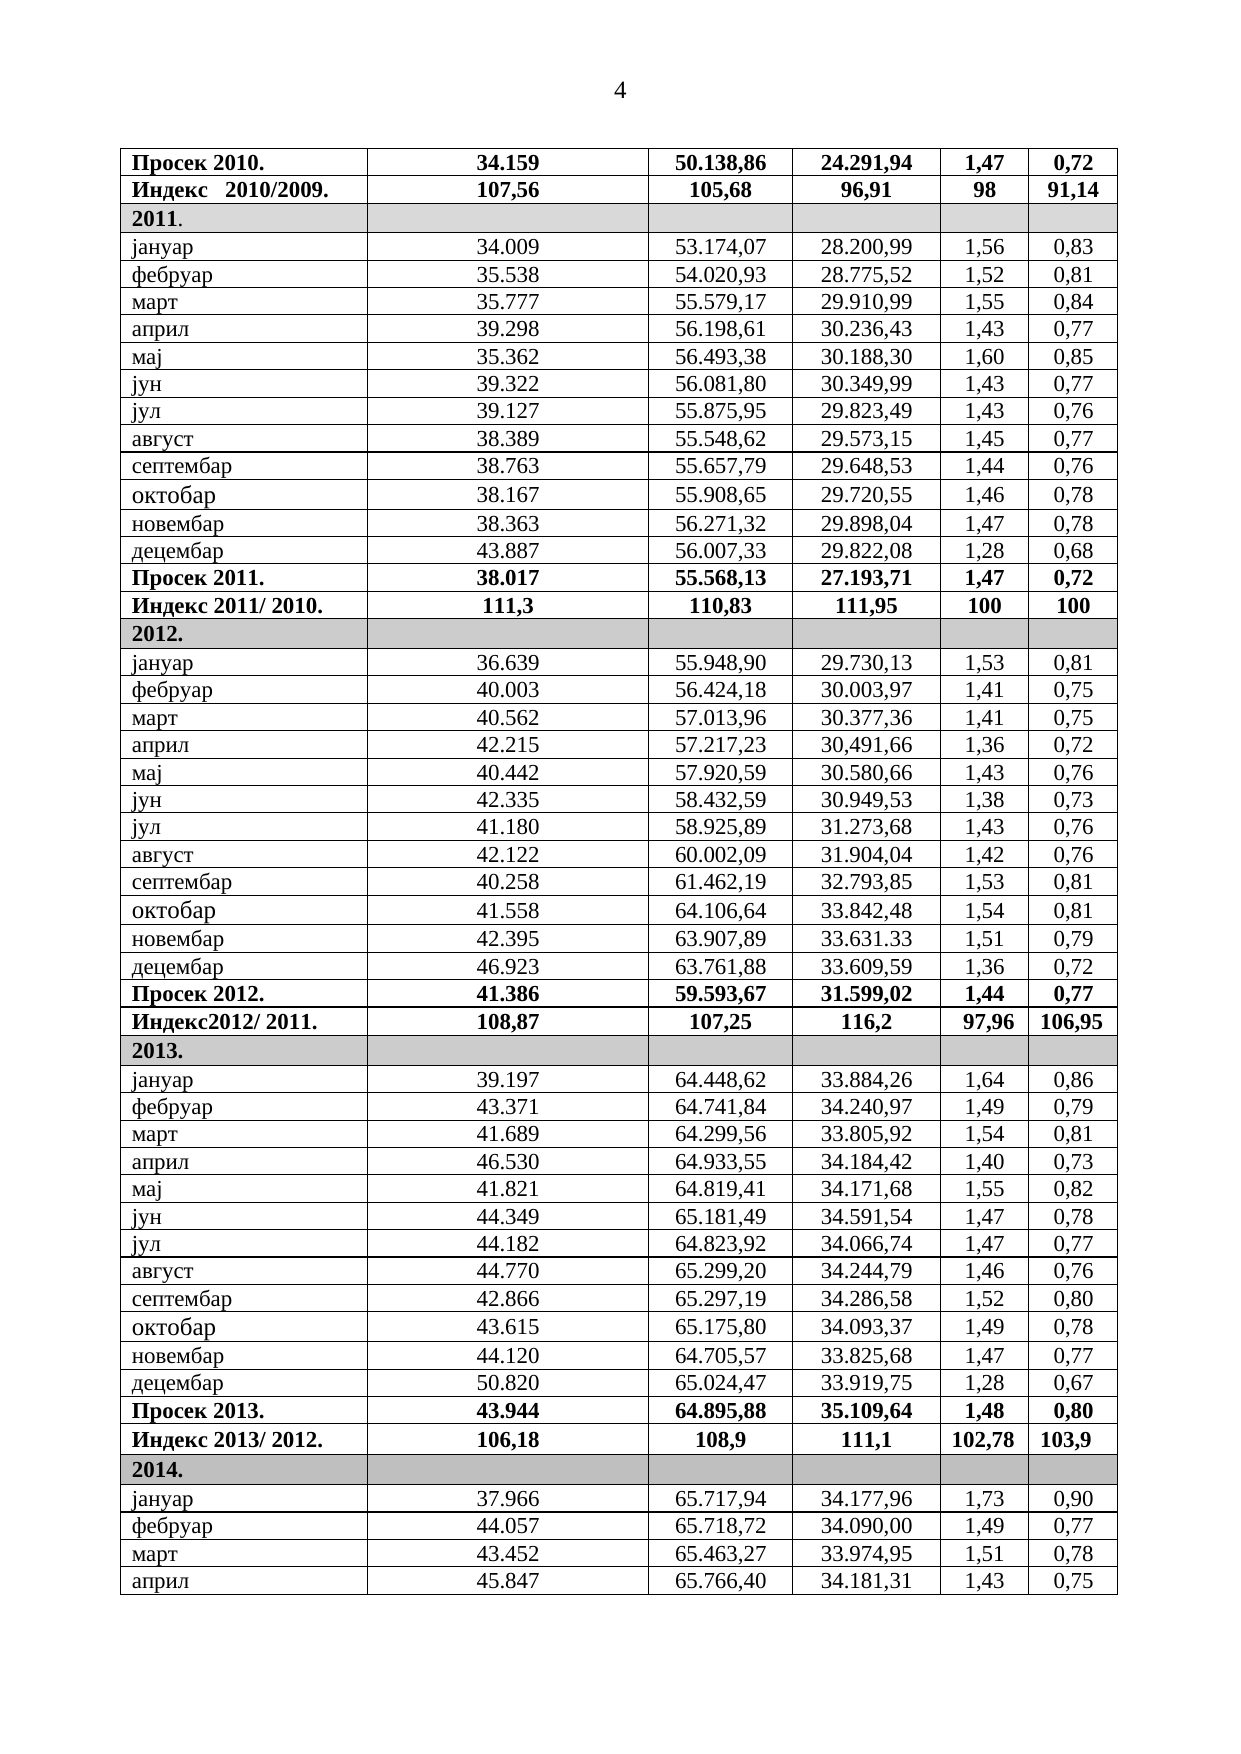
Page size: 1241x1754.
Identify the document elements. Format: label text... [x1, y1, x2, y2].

table_cell 57.013,96 [649, 704, 792, 730]
table_cell 0,72 [1029, 564, 1117, 591]
table_cell 1,36 [941, 953, 1028, 979]
table_cell 65.718,72 [649, 1513, 792, 1539]
table_cell 43.615 [368, 1312, 648, 1341]
table_cell [649, 619, 792, 648]
table_cell 55.548,62 [649, 425, 792, 451]
table_cell [649, 204, 792, 232]
table_cell 1,52 [941, 261, 1028, 287]
table_cell јун [121, 1203, 367, 1229]
table_cell 0,76 [1029, 1258, 1117, 1284]
table_cell 0,77 [1029, 1513, 1117, 1539]
table_cell 0,80 [1029, 1285, 1117, 1311]
table_cell 55.948,90 [649, 649, 792, 675]
table_cell новембар [121, 510, 367, 536]
table_cell 2012. [121, 619, 367, 648]
table_cell 55.908,65 [649, 480, 792, 508]
table_cell 0,75 [1029, 1567, 1117, 1593]
table_cell [649, 1455, 792, 1484]
table_cell 0,81 [1029, 868, 1117, 894]
table_cell [941, 1036, 1028, 1065]
table_cell [941, 1455, 1028, 1484]
table_cell 65.299,20 [649, 1258, 792, 1284]
table_cell 1,53 [941, 649, 1028, 675]
table_cell 0,81 [1029, 261, 1117, 287]
table_cell 34.171,68 [793, 1175, 940, 1202]
table_cell 1,47 [941, 1203, 1028, 1229]
table_cell 31.904,04 [793, 841, 940, 867]
table_cell 0,72 [1029, 953, 1117, 979]
table_cell 1,43 [941, 398, 1028, 424]
table_cell 1,42 [941, 841, 1028, 867]
table_cell јун [121, 786, 367, 812]
table_cell 0,81 [1029, 896, 1117, 924]
table_cell 58.925,89 [649, 813, 792, 840]
table_cell 40.562 [368, 704, 648, 730]
table_cell 0,72 [1029, 731, 1117, 757]
table_cell 33.825,68 [793, 1342, 940, 1368]
table_cell 64.741,84 [649, 1093, 792, 1119]
table_cell 56.007,33 [649, 537, 792, 563]
table_cell 0,76 [1029, 398, 1117, 424]
table_cell 39.127 [368, 398, 648, 424]
table_cell 41.386 [368, 980, 648, 1006]
table_cell 40.258 [368, 868, 648, 894]
table_cell 0,77 [1029, 425, 1117, 451]
table_cell септембар [121, 1285, 367, 1311]
table_cell 111,95 [793, 592, 940, 618]
table_cell 100 [941, 592, 1028, 618]
table_cell [793, 204, 940, 232]
table_cell [368, 1455, 648, 1484]
table_cell 33.631.33 [793, 925, 940, 952]
table_cell 1,55 [941, 288, 1028, 314]
table_cell 29.910,99 [793, 288, 940, 314]
table_cell 102,78 [941, 1424, 1028, 1454]
table_cell 35.777 [368, 288, 648, 314]
table_cell август [121, 841, 367, 867]
table_cell 60.002,09 [649, 841, 792, 867]
table_cell 24.291,94 [793, 149, 940, 175]
table_cell 33.884,26 [793, 1066, 940, 1092]
table_cell 43.452 [368, 1540, 648, 1566]
table_cell 34.159 [368, 149, 648, 175]
table_cell 28.200,99 [793, 233, 940, 259]
table_cell 65.181,49 [649, 1203, 792, 1229]
table_cell 42.122 [368, 841, 648, 867]
table_cell 1,52 [941, 1285, 1028, 1311]
table_cell 54.020,93 [649, 261, 792, 287]
table_cell 56.493,38 [649, 343, 792, 369]
table_cell 42.866 [368, 1285, 648, 1311]
table_cell 111,1 [793, 1424, 940, 1454]
table_cell 0,77 [1029, 1342, 1117, 1368]
table_cell 0,75 [1029, 704, 1117, 730]
table_cell Индекс2012/ 2011. [121, 1008, 367, 1035]
table_cell 64.299,56 [649, 1121, 792, 1147]
table_cell 65.463,27 [649, 1540, 792, 1566]
table_cell 0,73 [1029, 786, 1117, 812]
table_cell 57.217,23 [649, 731, 792, 757]
table_cell 1,54 [941, 896, 1028, 924]
table_cell 0,81 [1029, 649, 1117, 675]
table_cell јануар [121, 233, 367, 259]
table_cell 63.761,88 [649, 953, 792, 979]
table_cell 0,68 [1029, 537, 1117, 563]
table_cell 1,28 [941, 1370, 1028, 1396]
table_cell 0,85 [1029, 343, 1117, 369]
table_cell 42.335 [368, 786, 648, 812]
table_cell 65.175,80 [649, 1312, 792, 1341]
table_cell 110,83 [649, 592, 792, 618]
table_cell 1,49 [941, 1093, 1028, 1119]
table_cell 1,45 [941, 425, 1028, 451]
table_cell [1029, 204, 1117, 232]
table_cell [1029, 619, 1117, 648]
table_cell 1,43 [941, 315, 1028, 342]
table_cell 50.138,86 [649, 149, 792, 175]
table_cell 0,76 [1029, 841, 1117, 867]
table_cell март [121, 288, 367, 314]
table_cell 58.432,59 [649, 786, 792, 812]
table_cell 41.558 [368, 896, 648, 924]
table_cell мај [121, 343, 367, 369]
table_cell септембар [121, 868, 367, 894]
table_cell јул [121, 813, 367, 840]
table_cell септембар [121, 453, 367, 479]
table_cell 43.944 [368, 1397, 648, 1423]
table_cell [941, 204, 1028, 232]
table_cell 46.530 [368, 1148, 648, 1174]
table_cell [941, 619, 1028, 648]
table_cell 34.093,37 [793, 1312, 940, 1341]
table_cell 44.770 [368, 1258, 648, 1284]
table_cell [793, 1455, 940, 1484]
table_cell 39.197 [368, 1066, 648, 1092]
table_cell 41.180 [368, 813, 648, 840]
table_cell јул [121, 398, 367, 424]
table_cell 65.297,19 [649, 1285, 792, 1311]
table_cell 0,78 [1029, 1312, 1117, 1341]
table_cell 37.966 [368, 1485, 648, 1511]
table_cell фебруар [121, 676, 367, 703]
table_cell 32.793,85 [793, 868, 940, 894]
table_cell август [121, 1258, 367, 1284]
table_cell 41.821 [368, 1175, 648, 1202]
table_cell октобар [121, 1312, 367, 1341]
table_cell 55.579,17 [649, 288, 792, 314]
table_cell јануар [121, 1485, 367, 1511]
table_cell Просек 2013. [121, 1397, 367, 1423]
table_cell 39.322 [368, 370, 648, 397]
table_cell 33.974,95 [793, 1540, 940, 1566]
table_cell 1,54 [941, 1121, 1028, 1147]
table_cell 0,82 [1029, 1175, 1117, 1202]
table_cell 41.689 [368, 1121, 648, 1147]
table_cell 65.024,47 [649, 1370, 792, 1396]
table_cell 42.395 [368, 925, 648, 952]
table_cell 0,84 [1029, 288, 1117, 314]
table_cell 108,87 [368, 1008, 648, 1035]
table_cell 31.599,02 [793, 980, 940, 1006]
table_cell 1,38 [941, 786, 1028, 812]
table_cell 55.657,79 [649, 453, 792, 479]
table_cell 38.167 [368, 480, 648, 508]
table_cell 38.763 [368, 453, 648, 479]
table_cell 2014. [121, 1455, 367, 1484]
table_cell Индекс 2010/2009. [121, 176, 367, 202]
table_cell 107,25 [649, 1008, 792, 1035]
table_cell 65.766,40 [649, 1567, 792, 1593]
table_cell 0,77 [1029, 370, 1117, 397]
table_cell 1,46 [941, 480, 1028, 508]
table_cell 1,56 [941, 233, 1028, 259]
table_cell [1029, 1455, 1117, 1484]
table_cell Просек 2011. [121, 564, 367, 591]
table_cell 30.236,43 [793, 315, 940, 342]
table_cell децембар [121, 953, 367, 979]
table_cell 0,81 [1029, 1121, 1117, 1147]
table_cell новембар [121, 1342, 367, 1368]
table_cell [793, 1036, 940, 1065]
table_cell фебруар [121, 261, 367, 287]
table_cell 55.875,95 [649, 398, 792, 424]
table_cell 1,47 [941, 1342, 1028, 1368]
table_cell 1,40 [941, 1148, 1028, 1174]
table_cell 0,80 [1029, 1397, 1117, 1423]
table_cell 35.109,64 [793, 1397, 940, 1423]
table_cell 29.730,13 [793, 649, 940, 675]
table_cell 0,78 [1029, 480, 1117, 508]
table_cell 1,43 [941, 1567, 1028, 1593]
table_cell 0,77 [1029, 980, 1117, 1006]
table_cell 43.371 [368, 1093, 648, 1119]
table_cell 1,36 [941, 731, 1028, 757]
table_cell 30,491,66 [793, 731, 940, 757]
table_cell 50.820 [368, 1370, 648, 1396]
table_cell 1,73 [941, 1485, 1028, 1511]
table_cell 33.842,48 [793, 896, 940, 924]
table_cell 1,41 [941, 676, 1028, 703]
table_cell 0,76 [1029, 759, 1117, 785]
table_cell 1,47 [941, 564, 1028, 591]
table_cell 40.442 [368, 759, 648, 785]
table_cell 0,78 [1029, 1203, 1117, 1229]
table_cell март [121, 1540, 367, 1566]
table_cell 0,75 [1029, 676, 1117, 703]
table_cell 38.389 [368, 425, 648, 451]
table_cell [368, 1036, 648, 1065]
table_cell 30.949,53 [793, 786, 940, 812]
table_cell март [121, 1121, 367, 1147]
table_cell 44.120 [368, 1342, 648, 1368]
table_cell 34.591,54 [793, 1203, 940, 1229]
table_cell децембар [121, 537, 367, 563]
table_cell [368, 204, 648, 232]
table_cell [793, 619, 940, 648]
table_cell 35.538 [368, 261, 648, 287]
table_cell 63.907,89 [649, 925, 792, 952]
table_cell 64.823,92 [649, 1230, 792, 1256]
table_cell 1,60 [941, 343, 1028, 369]
table_cell 65.717,94 [649, 1485, 792, 1511]
table_cell новембар [121, 925, 367, 952]
table_cell 91,14 [1029, 176, 1117, 202]
table_cell 34.177,96 [793, 1485, 940, 1511]
table_cell 64.933,55 [649, 1148, 792, 1174]
table_cell 34.244,79 [793, 1258, 940, 1284]
table_cell 34.181,31 [793, 1567, 940, 1593]
table_cell 29.823,49 [793, 398, 940, 424]
table_cell 1,55 [941, 1175, 1028, 1202]
table_cell 0,86 [1029, 1066, 1117, 1092]
table_cell 40.003 [368, 676, 648, 703]
table_cell 1,43 [941, 370, 1028, 397]
table_cell 45.847 [368, 1567, 648, 1593]
table_cell април [121, 315, 367, 342]
table_cell 56.198,61 [649, 315, 792, 342]
table_cell 1,28 [941, 537, 1028, 563]
table_cell 1,64 [941, 1066, 1028, 1092]
table_cell 33.805,92 [793, 1121, 940, 1147]
table_cell 0,79 [1029, 925, 1117, 952]
table_cell 38.363 [368, 510, 648, 536]
table_cell 44.182 [368, 1230, 648, 1256]
table_cell Просек 2012. [121, 980, 367, 1006]
table_cell фебруар [121, 1513, 367, 1539]
table_cell 100 [1029, 592, 1117, 618]
table_cell [368, 619, 648, 648]
table_cell 105,68 [649, 176, 792, 202]
table_cell 61.462,19 [649, 868, 792, 894]
table_cell јул [121, 1230, 367, 1256]
table_cell 1,41 [941, 704, 1028, 730]
table_cell 64.895,88 [649, 1397, 792, 1423]
table_cell јун [121, 370, 367, 397]
table_cell 55.568,13 [649, 564, 792, 591]
table_cell 0,83 [1029, 233, 1117, 259]
table_cell 34.066,74 [793, 1230, 940, 1256]
table_cell 38.017 [368, 564, 648, 591]
table_cell 34.090,00 [793, 1513, 940, 1539]
table_cell 64.705,57 [649, 1342, 792, 1368]
table_cell 0,76 [1029, 813, 1117, 840]
table_cell 59.593,67 [649, 980, 792, 1006]
table_cell 0,90 [1029, 1485, 1117, 1511]
table_cell 1,53 [941, 868, 1028, 894]
table_cell Индекс 2013/ 2012. [121, 1424, 367, 1454]
table_cell 1,49 [941, 1312, 1028, 1341]
table_cell 0,67 [1029, 1370, 1117, 1396]
table_cell 30.349,99 [793, 370, 940, 397]
table_cell мај [121, 1175, 367, 1202]
table_cell 1,47 [941, 510, 1028, 536]
table_cell 34.009 [368, 233, 648, 259]
table_cell 34.240,97 [793, 1093, 940, 1119]
table_cell 34.184,42 [793, 1148, 940, 1174]
table_cell 111,3 [368, 592, 648, 618]
table_cell 1,46 [941, 1258, 1028, 1284]
table_cell март [121, 704, 367, 730]
table_cell 56.081,80 [649, 370, 792, 397]
table_cell октобар [121, 896, 367, 924]
table_cell 42.215 [368, 731, 648, 757]
table_cell 1,47 [941, 1230, 1028, 1256]
table_cell 57.920,59 [649, 759, 792, 785]
table_cell јануар [121, 1066, 367, 1092]
table_cell 0,78 [1029, 1540, 1117, 1566]
table_cell 1,51 [941, 925, 1028, 952]
table_cell 44.057 [368, 1513, 648, 1539]
table_cell 29.822,08 [793, 537, 940, 563]
table_cell 0,79 [1029, 1093, 1117, 1119]
table_cell 29.648,53 [793, 453, 940, 479]
table_cell 35.362 [368, 343, 648, 369]
table_cell мај [121, 759, 367, 785]
table_cell 43.887 [368, 537, 648, 563]
table_cell октобар [121, 480, 367, 508]
table_cell 30.580,66 [793, 759, 940, 785]
table_cell 36.639 [368, 649, 648, 675]
table_cell 44.349 [368, 1203, 648, 1229]
table_cell април [121, 1148, 367, 1174]
table_cell 34.286,58 [793, 1285, 940, 1311]
table_cell 1,47 [941, 149, 1028, 175]
table_cell Просек 2010. [121, 149, 367, 175]
table_cell 30.377,36 [793, 704, 940, 730]
table_cell 2011. [121, 204, 367, 232]
table_cell 29.720,55 [793, 480, 940, 508]
table_cell [649, 1036, 792, 1065]
table_cell 64.448,62 [649, 1066, 792, 1092]
table_cell 116,2 [793, 1008, 940, 1035]
table_cell 30.188,30 [793, 343, 940, 369]
table_cell 106,95 [1029, 1008, 1117, 1035]
table_cell 0,72 [1029, 149, 1117, 175]
table_cell 31.273,68 [793, 813, 940, 840]
table_cell 29.898,04 [793, 510, 940, 536]
table_cell 1,43 [941, 813, 1028, 840]
table_cell август [121, 425, 367, 451]
table_cell 64.106,64 [649, 896, 792, 924]
table_cell 1,51 [941, 1540, 1028, 1566]
table_cell 0,77 [1029, 1230, 1117, 1256]
table_cell 33.919,75 [793, 1370, 940, 1396]
table_cell април [121, 1567, 367, 1593]
table_cell 108,9 [649, 1424, 792, 1454]
table_cell децембар [121, 1370, 367, 1396]
table_cell 56.271,32 [649, 510, 792, 536]
table_cell 29.573,15 [793, 425, 940, 451]
table_cell 98 [941, 176, 1028, 202]
table_cell април [121, 731, 367, 757]
table_cell 53.174,07 [649, 233, 792, 259]
table_cell 28.775,52 [793, 261, 940, 287]
table_cell 1,48 [941, 1397, 1028, 1423]
table_cell 97,96 [941, 1008, 1028, 1035]
table_cell 1,49 [941, 1513, 1028, 1539]
table_cell 96,91 [793, 176, 940, 202]
table_cell 56.424,18 [649, 676, 792, 703]
table_cell 30.003,97 [793, 676, 940, 703]
table_cell 1,44 [941, 453, 1028, 479]
table_cell 103,9 [1029, 1424, 1117, 1454]
table_cell 39.298 [368, 315, 648, 342]
table_cell 106,18 [368, 1424, 648, 1454]
table_cell 0,76 [1029, 453, 1117, 479]
table_cell 2013. [121, 1036, 367, 1065]
table_cell 1,44 [941, 980, 1028, 1006]
table_cell фебруар [121, 1093, 367, 1119]
table_cell 0,78 [1029, 510, 1117, 536]
table_cell 1,43 [941, 759, 1028, 785]
table_cell 107,56 [368, 176, 648, 202]
table_cell Индекс 2011/ 2010. [121, 592, 367, 618]
table_cell 46.923 [368, 953, 648, 979]
table_cell [1029, 1036, 1117, 1065]
table_cell 27.193,71 [793, 564, 940, 591]
table_cell 0,73 [1029, 1148, 1117, 1174]
table_cell 0,77 [1029, 315, 1117, 342]
table_cell јануар [121, 649, 367, 675]
table_cell 33.609,59 [793, 953, 940, 979]
table_cell 64.819,41 [649, 1175, 792, 1202]
